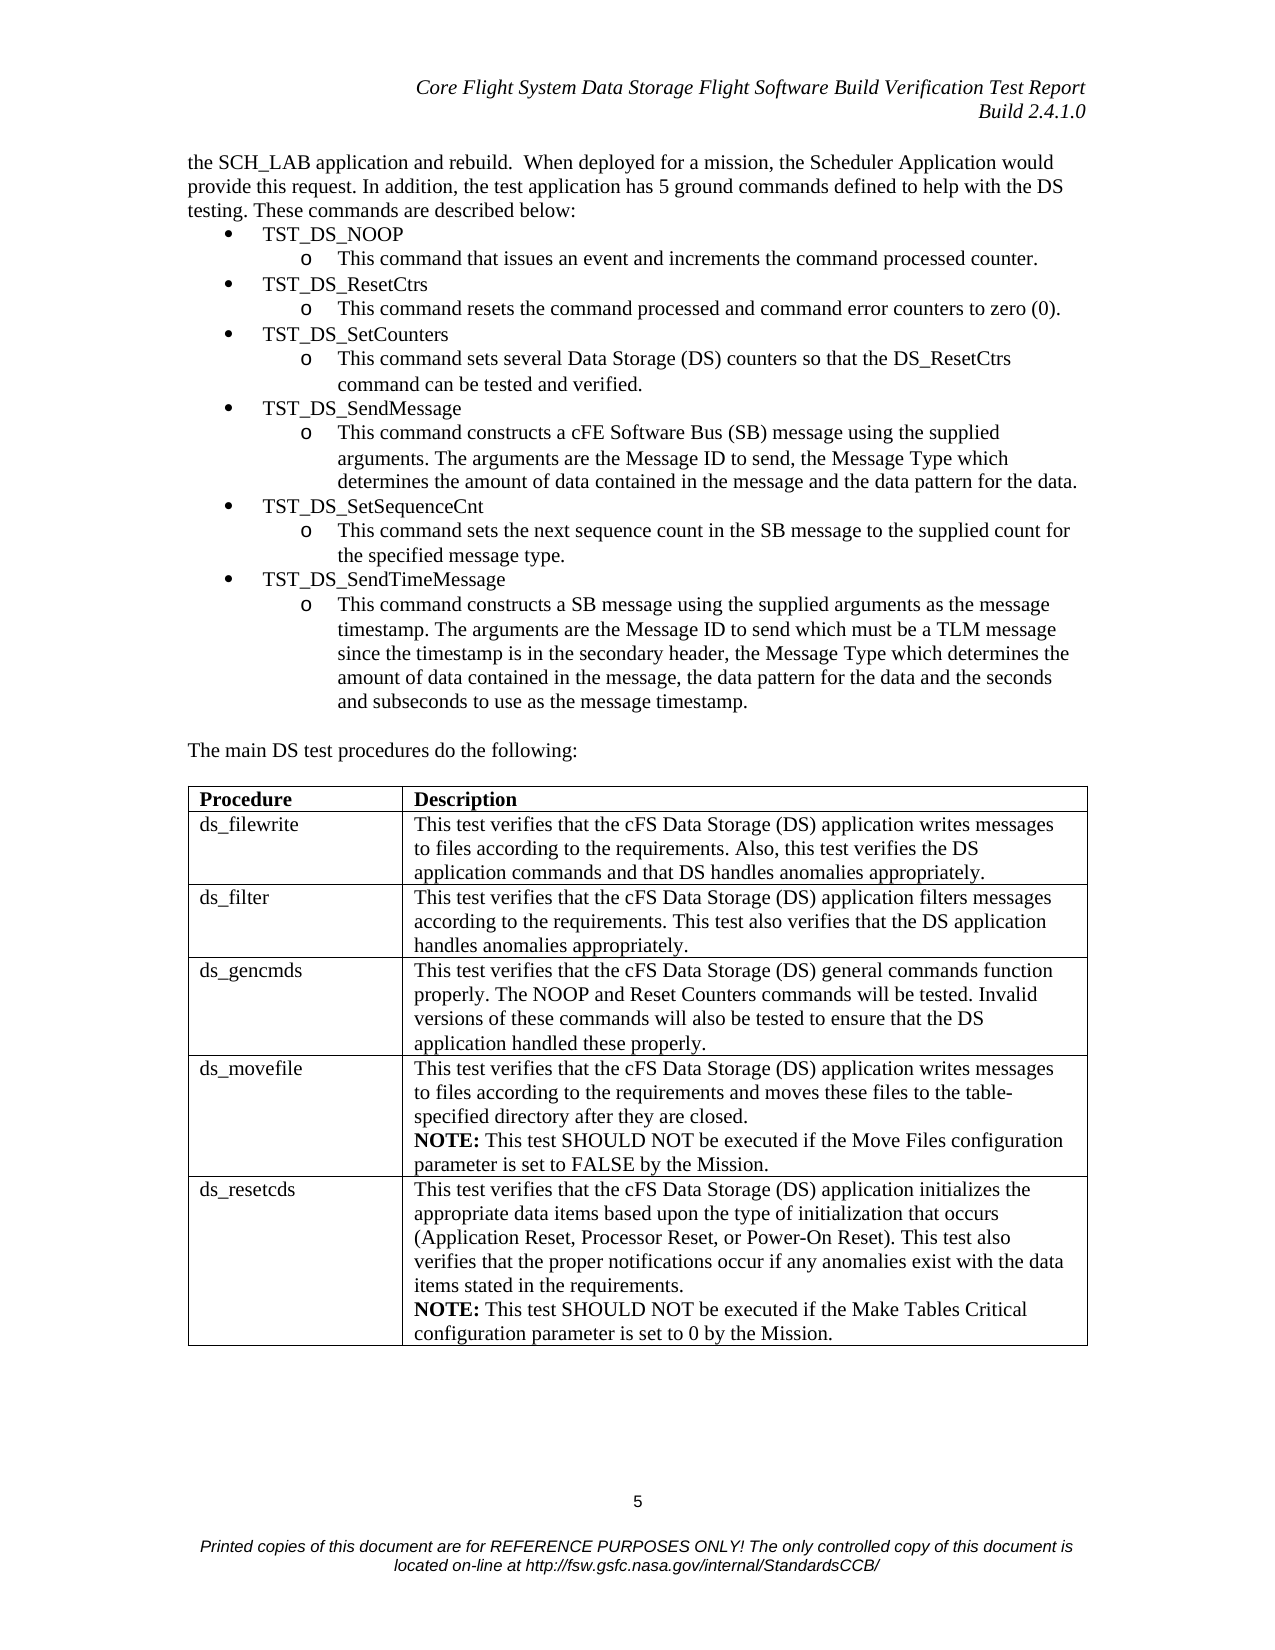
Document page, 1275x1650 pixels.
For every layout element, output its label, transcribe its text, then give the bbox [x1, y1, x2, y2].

table_cell This test verifies that the cFS Data Storage (DS) application filters messages according to the requirements. This test also verifies that the DS application handles anomalies appropriately. [403, 885, 1087, 957]
table_cell This test verifies that the cFS Data Storage (DS) application writes messages to files according to the requirements and moves these files to the table-specified directory after they are closed. NOTE: This test SHOULD NOT be executed if the Move Files configuration parameter is set to FALSE by the Mission. [403, 1056, 1087, 1176]
table_cell ds_filewrite [189, 812, 402, 884]
table_cell ds_gencmds [189, 958, 402, 1054]
list This command constructs a cFE Software Bus (SB) message using the supplied arguments. The arguments are the Message ID to send, the Message Type which determines the amount of data contained in the message and the data pattern for the data. [300, 420, 1087, 493]
list TST_DS_SendTimeMessage [225, 567, 1087, 591]
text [187, 150, 1087, 222]
list This command sets several Data Storage (DS) counters so that the DS_ResetCtrs command can be tested and verified. [300, 346, 1087, 396]
table_header Description [403, 787, 1087, 811]
text The main DS test procedures do the following: [187, 737, 1087, 762]
list TST_DS_SendMessage [225, 396, 1087, 420]
table_header Procedure [189, 787, 402, 811]
list This command sets the next sequence count in the SB message to the supplied count for the specified message type. [300, 518, 1087, 567]
list This command that issues an event and increments the command processed counter. [300, 246, 1087, 272]
list This command resets the command processed and command error counters to zero (0). [300, 296, 1087, 322]
table_cell This test verifies that the cFS Data Storage (DS) general commands function properly. The NOOP and Reset Counters commands will be tested. Invalid versions of these commands will also be tested to ensure that the DS application handled these properly. [403, 958, 1087, 1054]
table_cell ds_filter [189, 885, 402, 957]
list TST_DS_SetSequenceCnt [225, 493, 1087, 518]
table_cell ds_resetcds [189, 1177, 402, 1345]
list TST_DS_NOOP [225, 222, 1087, 246]
list TST_DS_ResetCtrs [225, 272, 1087, 296]
table_cell This test verifies that the cFS Data Storage (DS) application writes messages to files according to the requirements. Also, this test verifies the DS application commands and that DS handles anomalies appropriately. [403, 812, 1087, 884]
table_cell This test verifies that the cFS Data Storage (DS) application initializes the appropriate data items based upon the type of initialization that occurs (Application Reset, Processor Reset, or Power-On Reset). This test also verifies that the proper notifications occur if any anomalies exist with the data items stated in the requirements. NOTE: This test SHOULD NOT be executed if the Make Tables Critical configuration parameter is set to 0 by the Mission. [403, 1177, 1087, 1345]
list TST_DS_SetCounters [225, 322, 1087, 346]
table_cell ds_movefile [189, 1056, 402, 1176]
list This command constructs a SB message using the supplied arguments as the message timestamp. The arguments are the Message ID to send which must be a TLM message since the timestamp is in the secondary header, the Message Type which determines the amount of data contained in the message, the data pattern for the data and the seconds and subseconds to use as the message timestamp. [300, 591, 1087, 713]
